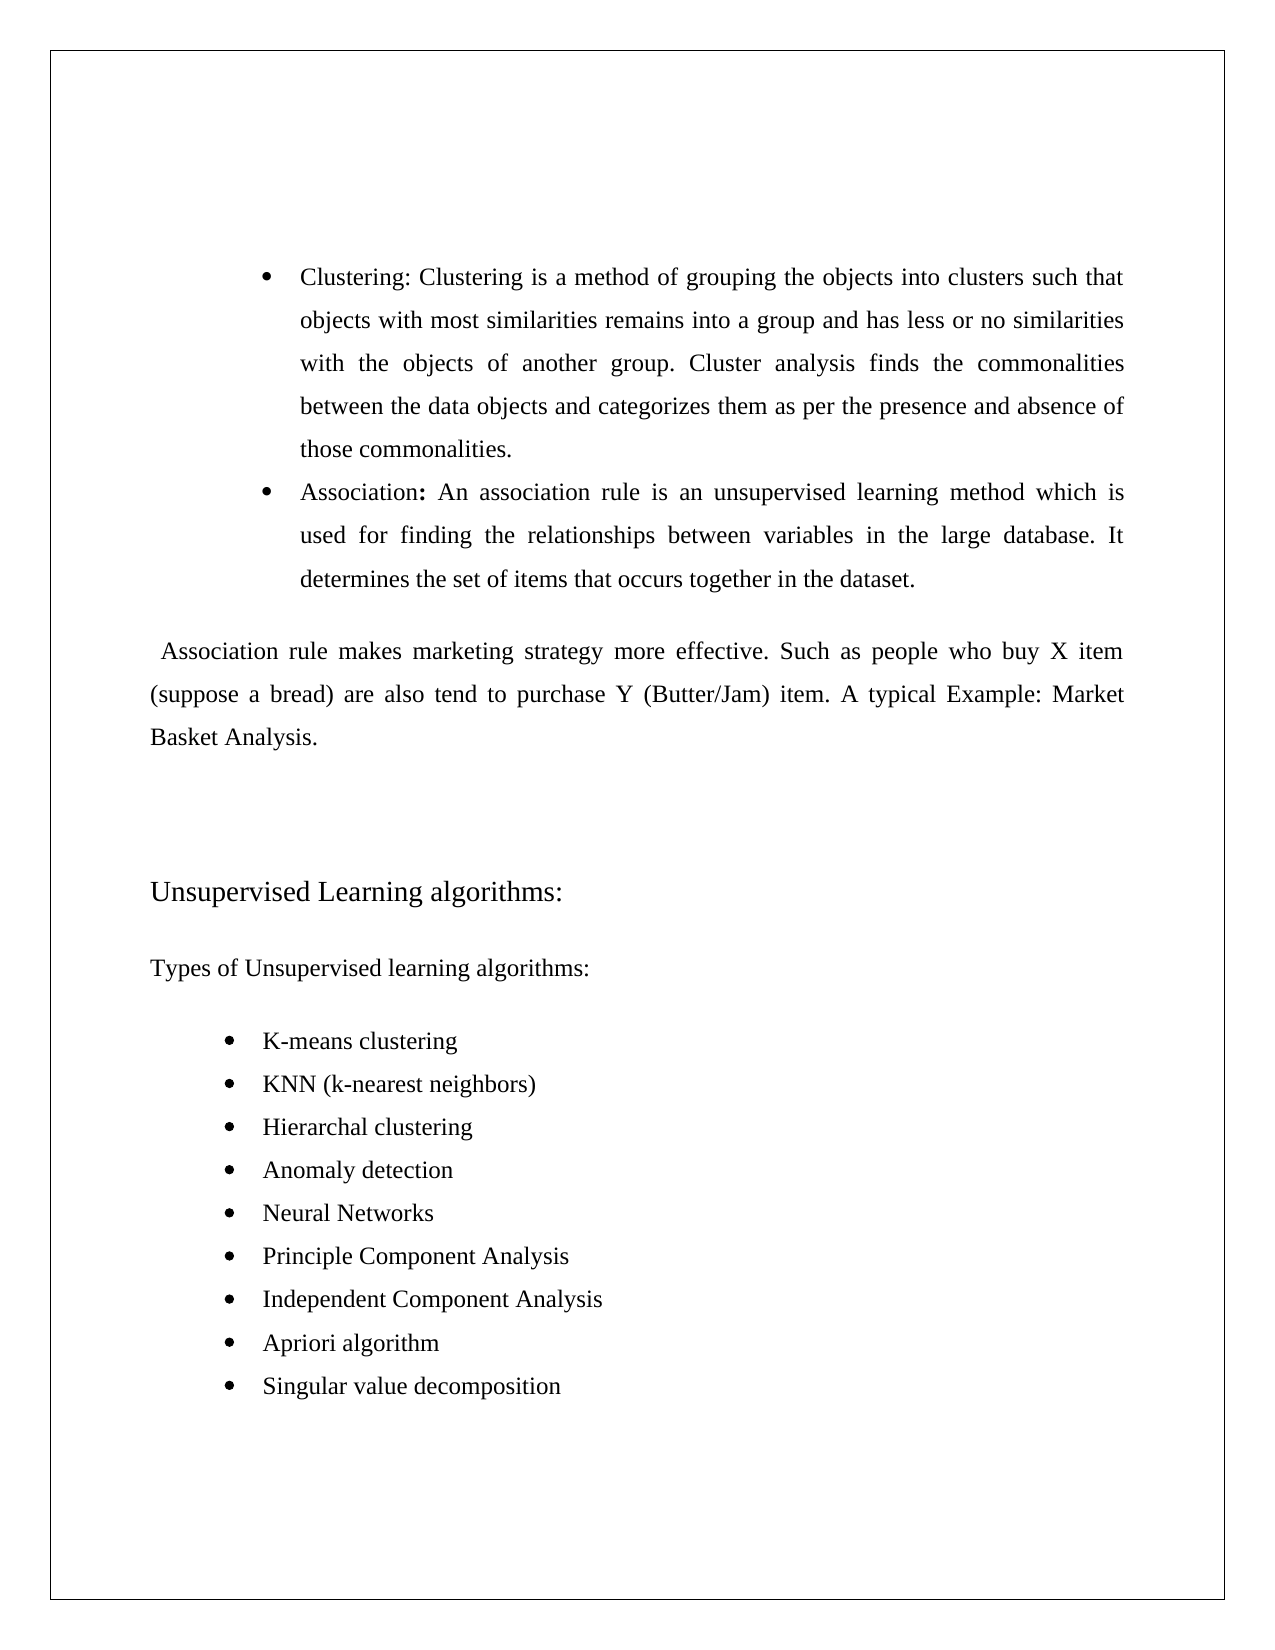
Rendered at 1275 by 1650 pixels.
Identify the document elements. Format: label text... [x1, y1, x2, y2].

list Apriori algorithm [225, 1328, 1125, 1356]
text Types of Unsupervised learning algorithms: [150, 953, 1125, 982]
list K-means clustering [225, 1026, 1125, 1054]
list Independent Component Analysis [225, 1284, 1125, 1313]
list Hierarchal clustering [225, 1112, 1125, 1141]
text Association rule makes marketing strategy more effective. Such as people who buy X item (suppose a bread) are also tend to purchase Y (Butter/Jam) item. A typical Example: Market Basket Analysis. [150, 636, 1125, 751]
list KNN (k-nearest neighbors) [225, 1069, 1125, 1098]
list Neural Networks [225, 1198, 1125, 1227]
list Singular value decomposition [225, 1371, 1125, 1399]
list Principle Component Analysis [225, 1241, 1125, 1270]
subtitle Unsupervised Learning algorithms: [150, 874, 1125, 907]
list Association: An association rule is an unsupervised learning method which is used for finding the relationships between variables in the large database. It determines the set of items that occurs together in the dataset. [262, 477, 1125, 592]
list Anomaly detection [225, 1155, 1125, 1184]
list Clustering: Clustering is a method of grouping the objects into clusters such that objects with most similarities remains into a group and has less or no similarities with the objects of another group. Cluster analysis finds the commonalities between the data objects and categorizes them as per the presence and absence of those commonalities. [262, 262, 1125, 463]
